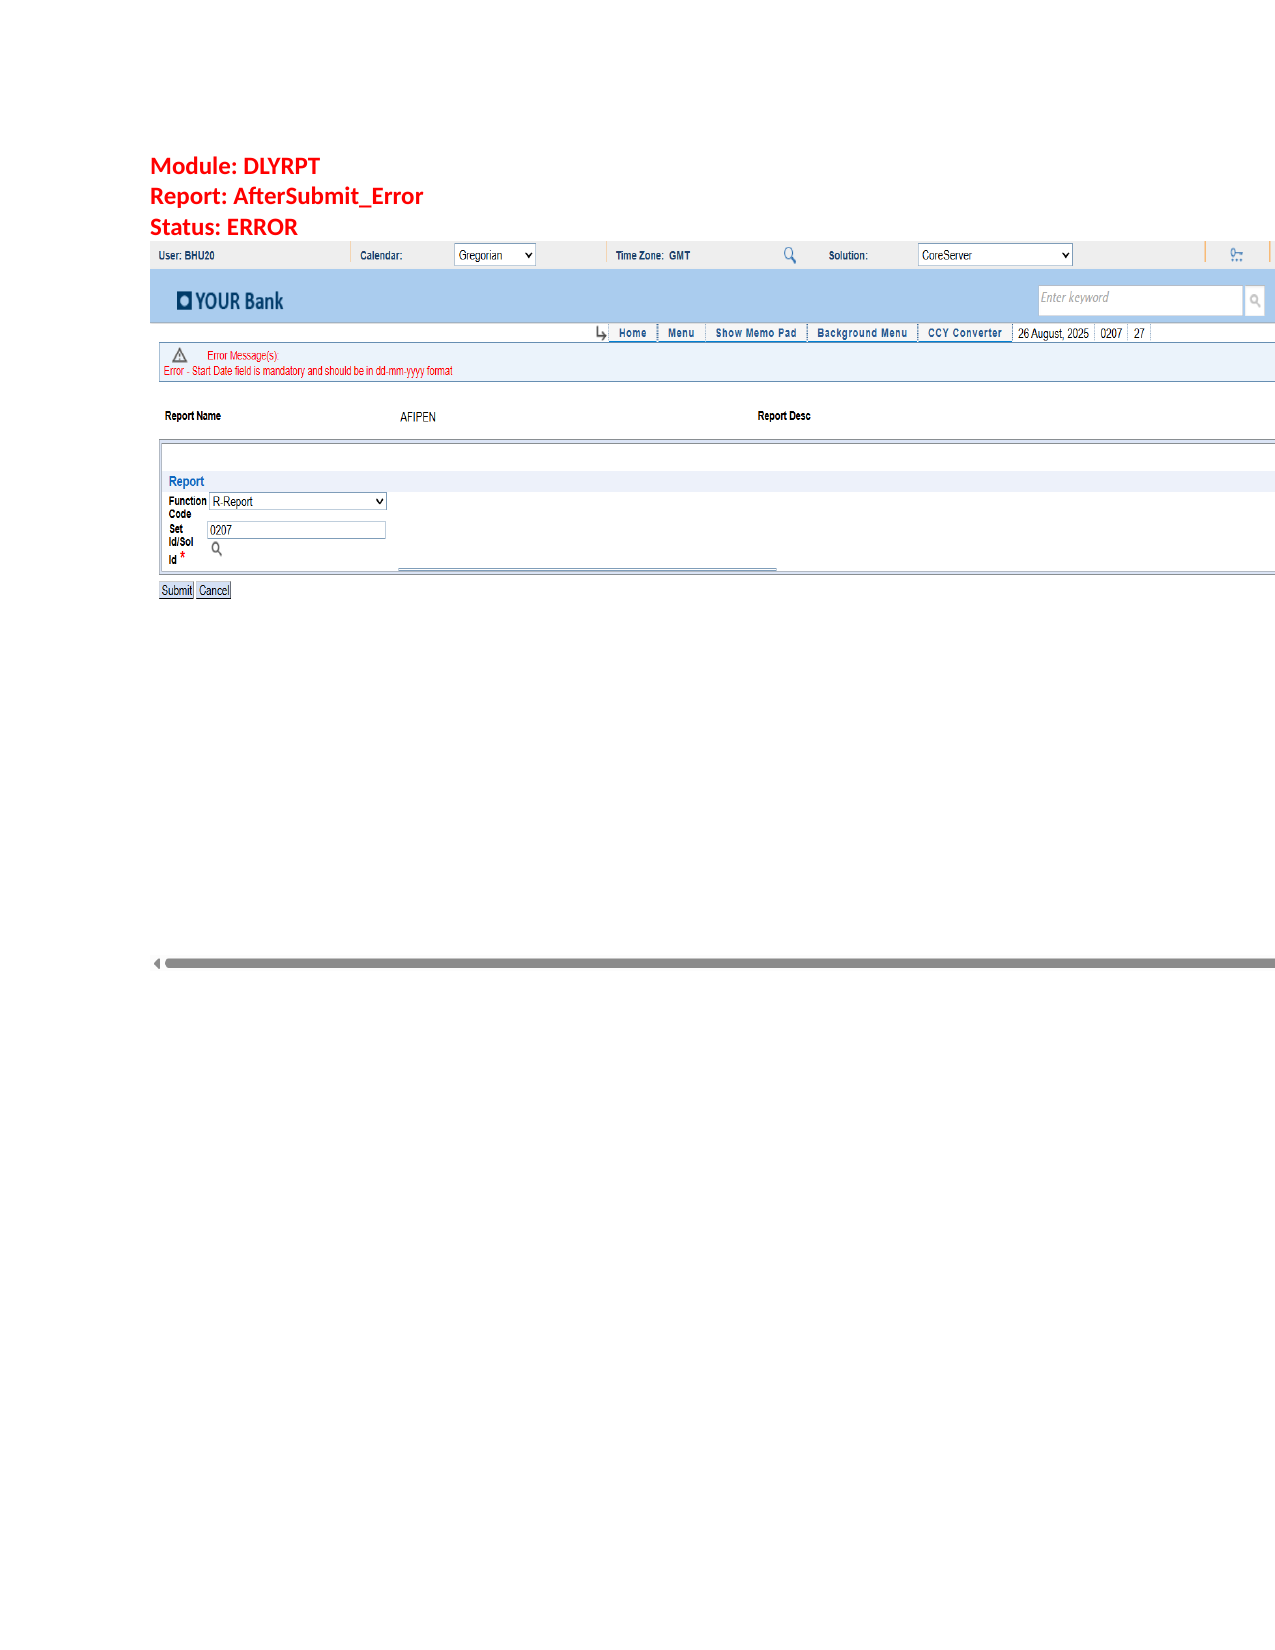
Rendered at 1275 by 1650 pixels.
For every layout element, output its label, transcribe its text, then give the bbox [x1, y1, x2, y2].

picture [150, 252, 1275, 982]
text Module: DLYRPT Report: AfterSubmit_Error Status: ERROR [150, 150, 1125, 252]
